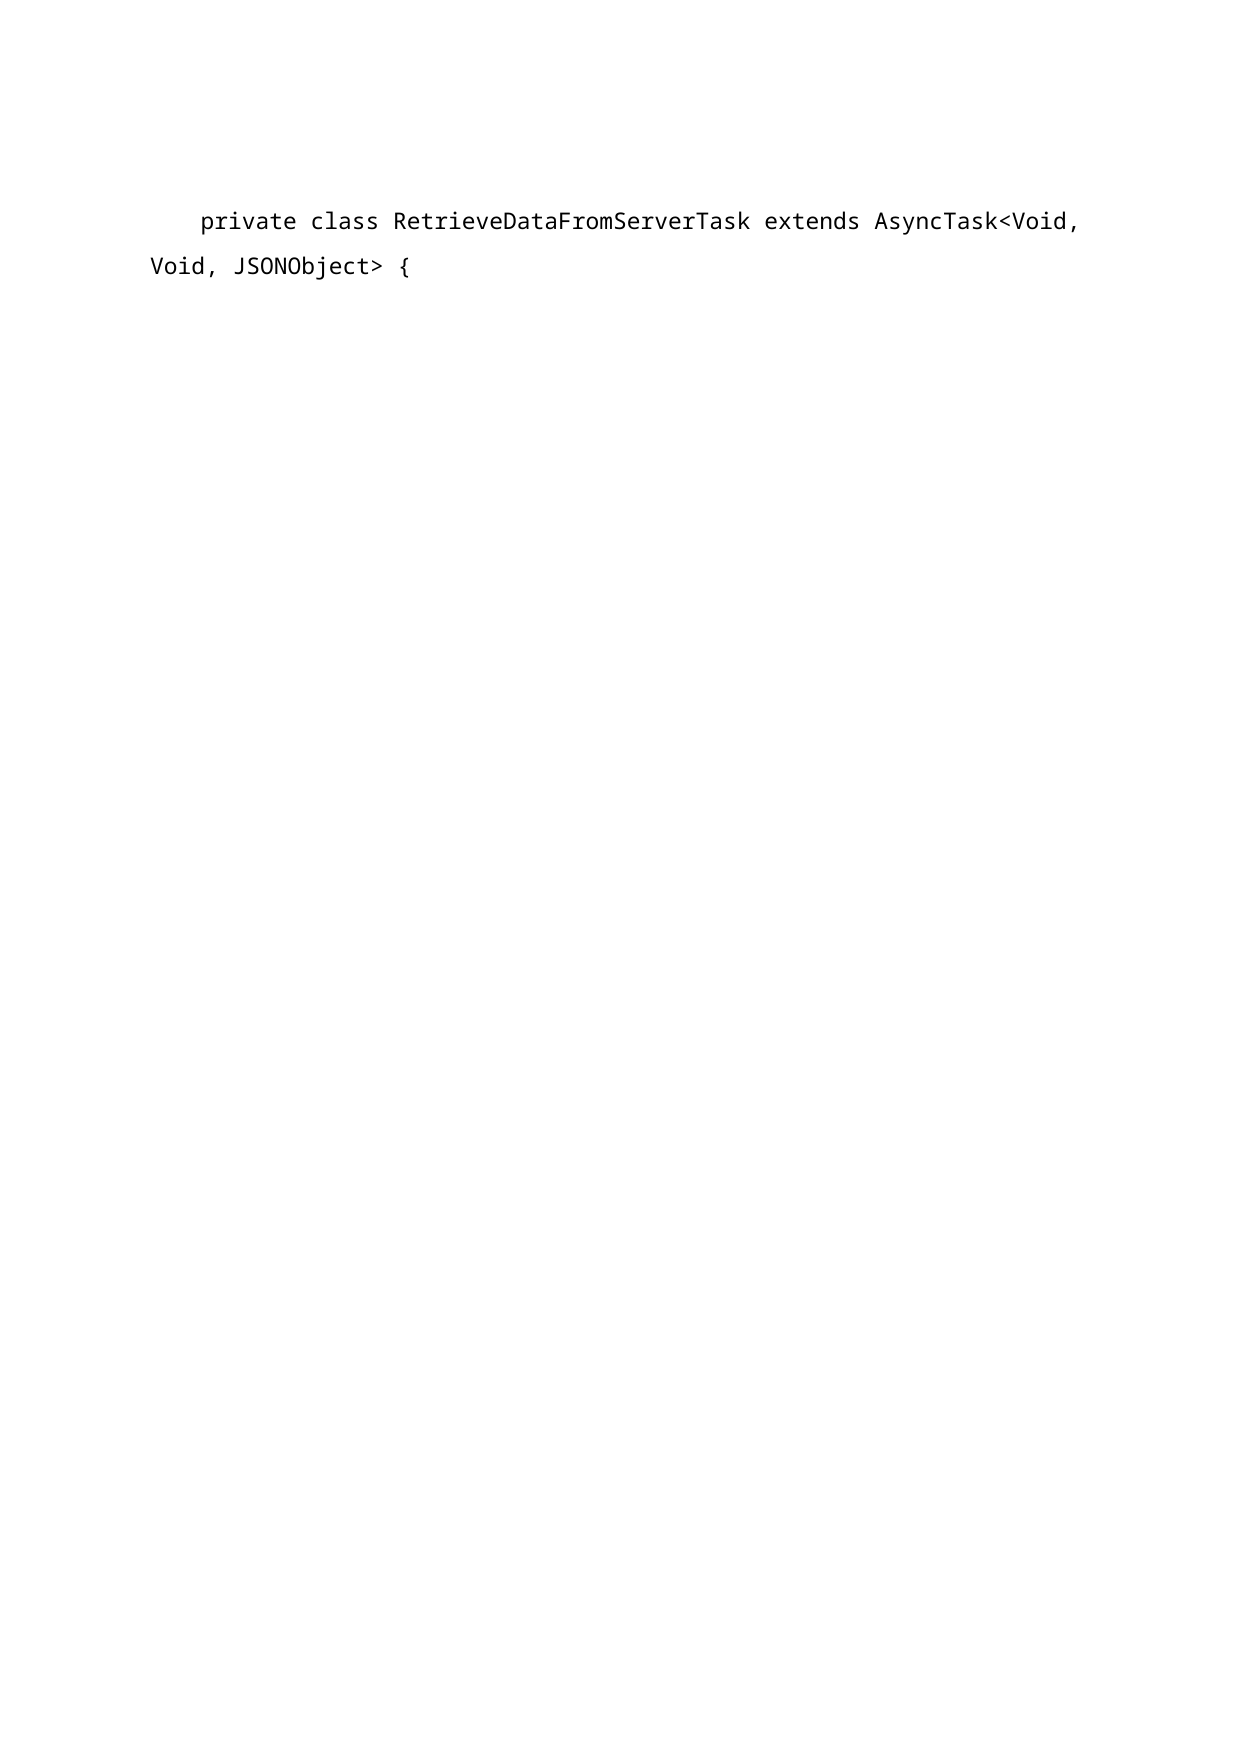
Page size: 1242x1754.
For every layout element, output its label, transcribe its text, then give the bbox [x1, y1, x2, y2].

text private class RetrieveDataFromServerTask extends AsyncTask<Void, Void, JSONObject> { [150, 205, 1081, 281]
